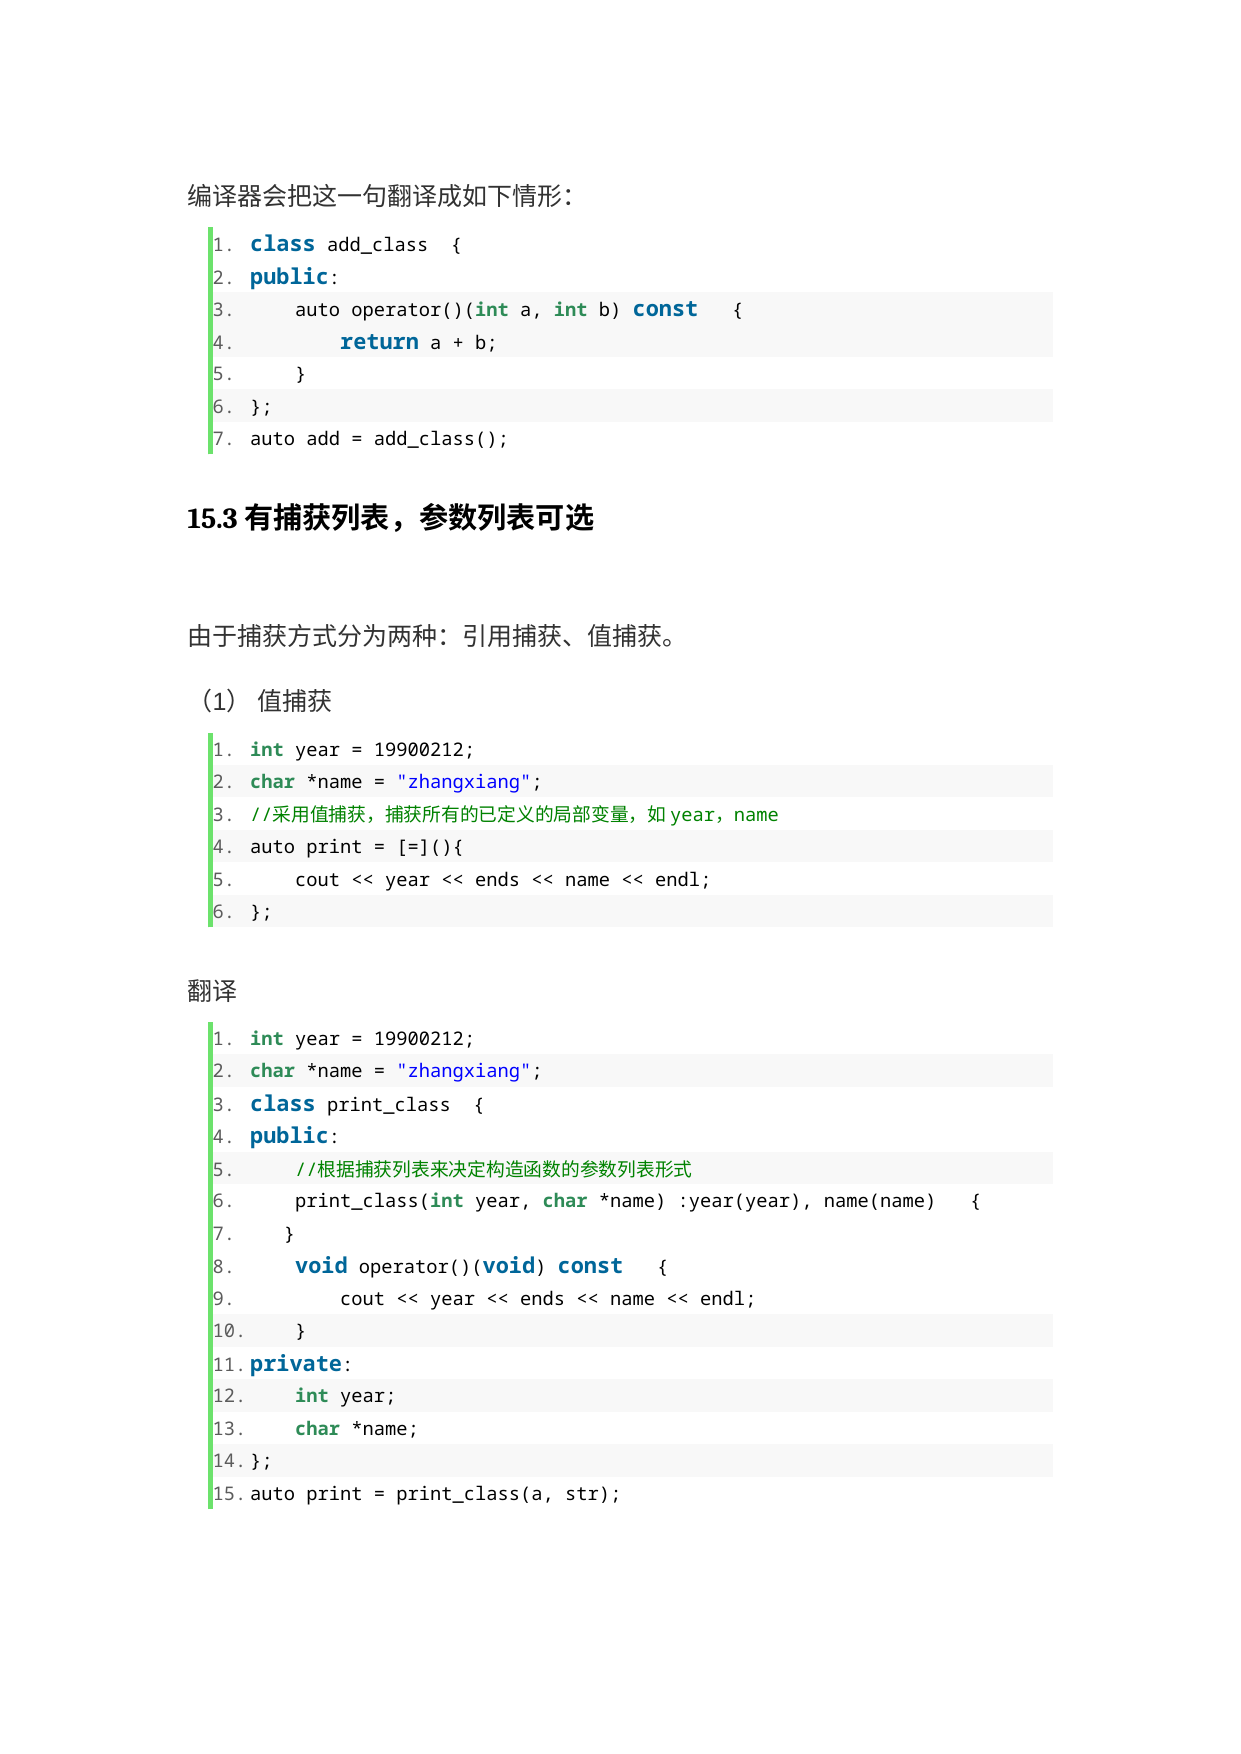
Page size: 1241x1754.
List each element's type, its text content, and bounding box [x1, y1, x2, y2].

list auto add = add_class(); [213, 422, 1053, 454]
list print_class(int year, char *name) :year(year), name(name) { [213, 1184, 1053, 1217]
list } [213, 357, 1053, 389]
list auto operator()(int a, int b) const { [213, 292, 1053, 324]
list }; [213, 389, 1053, 422]
list char *name = "zhangxiang"; [213, 765, 1053, 797]
list } [213, 1217, 1053, 1249]
list cout << year << ends << name << endl; [213, 1282, 1053, 1314]
list cout << year << ends << name << endl; [213, 862, 1053, 895]
list }; [213, 895, 1053, 927]
subtitle 15.3 有捕获列表，参数列表可选 [187, 484, 1053, 549]
text 翻译 [187, 957, 1053, 1022]
list class print_class { [213, 1087, 1053, 1119]
list auto print = [=](){ [213, 830, 1053, 862]
list void operator()(void) const { [213, 1249, 1053, 1282]
list int year; [213, 1379, 1053, 1412]
list }; [213, 1444, 1053, 1477]
list int year = 19900212; [213, 1022, 1053, 1054]
list //采用值捕获，捕获所有的已定义的局部变量，如year，name [213, 797, 1053, 830]
list private: [213, 1347, 1053, 1379]
list } [213, 1314, 1053, 1347]
list public: [213, 259, 1053, 292]
subtitle （1） 值捕获 [187, 667, 1053, 732]
list //根据捕获列表来决定构造函数的参数列表形式 [213, 1152, 1053, 1184]
text 由于捕获方式分为两种：引用捕获、值捕获。 [187, 602, 1053, 667]
list char *name = "zhangxiang"; [213, 1054, 1053, 1087]
text 编译器会把这一句翻译成如下情形： [187, 162, 1053, 227]
list class add_class { [213, 227, 1053, 259]
list return a + b; [213, 324, 1053, 357]
list char *name; [213, 1412, 1053, 1444]
list int year = 19900212; [208, 732, 1053, 765]
list public: [213, 1119, 1053, 1152]
list auto print = print_class(a, str); [213, 1477, 1053, 1509]
